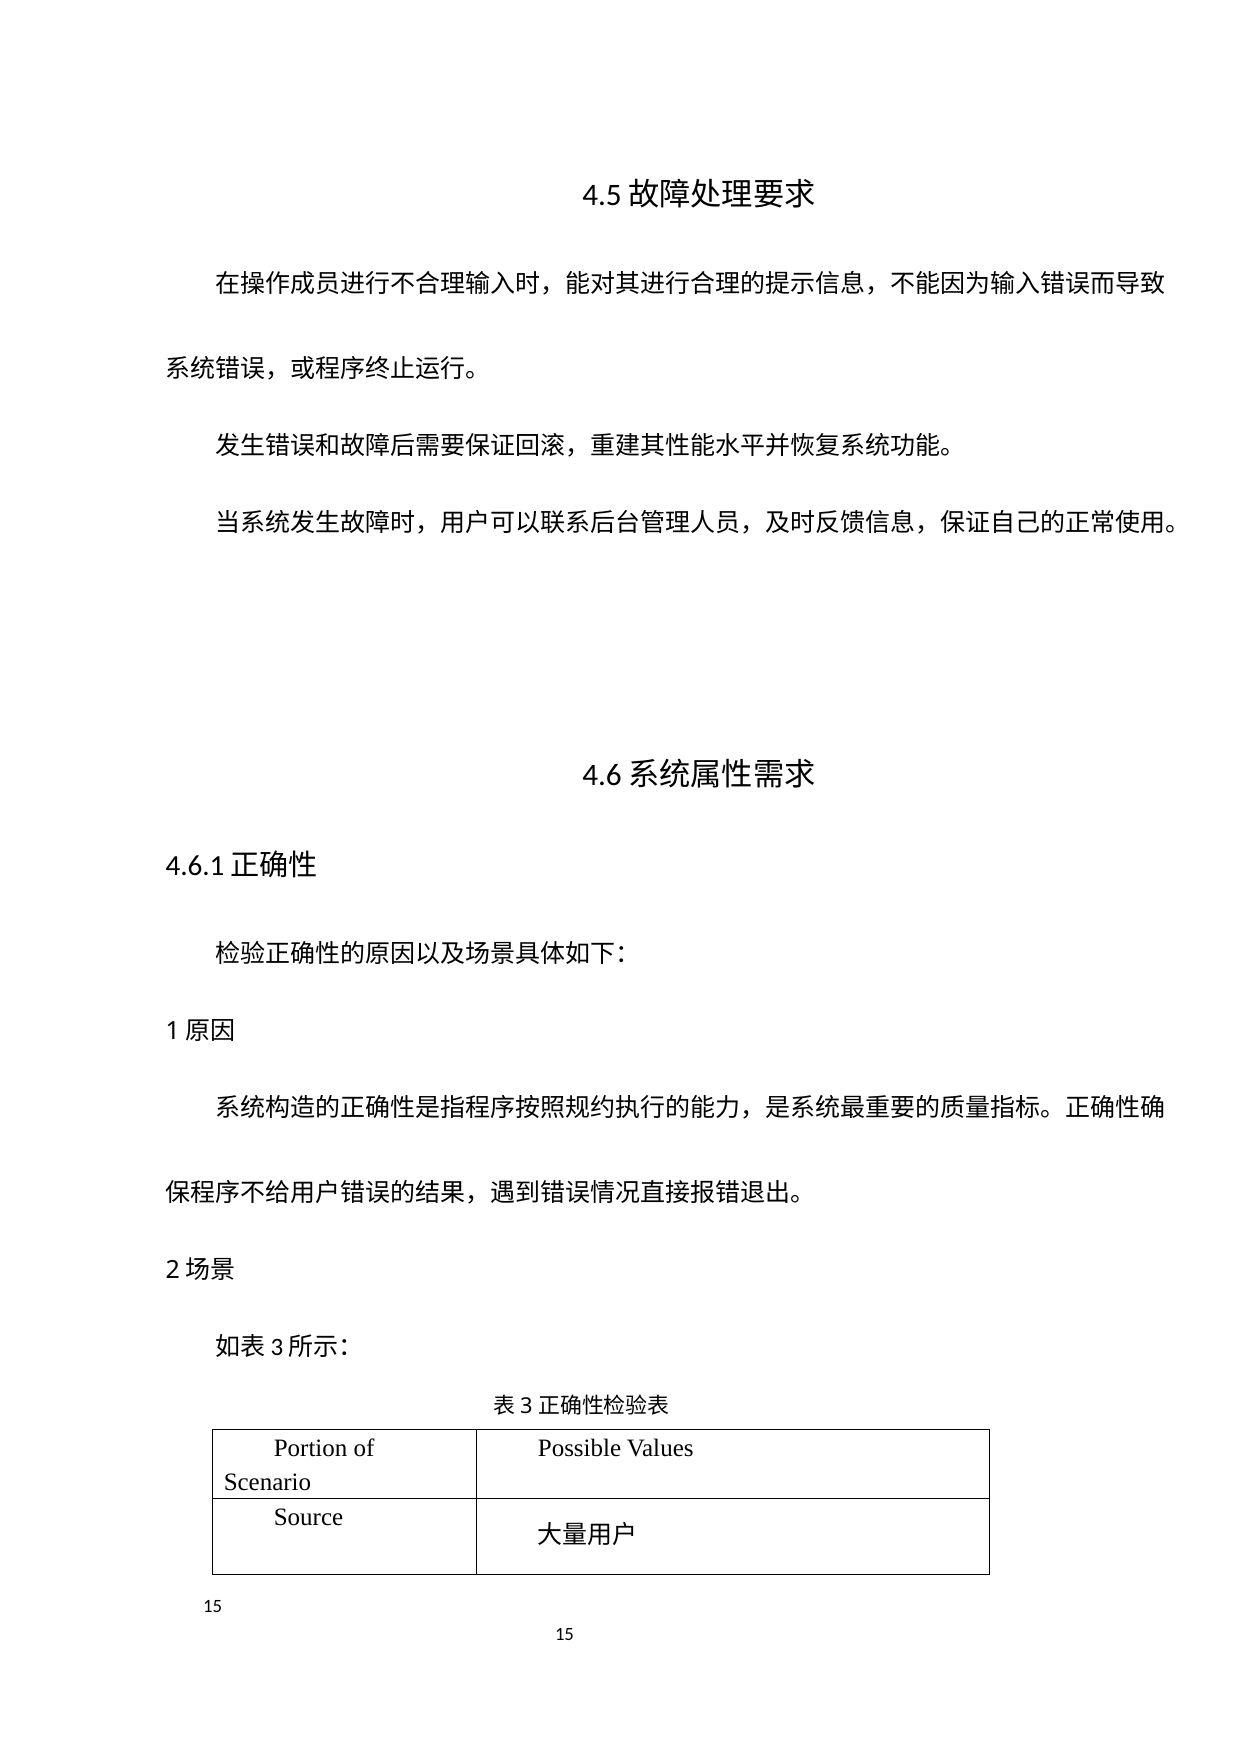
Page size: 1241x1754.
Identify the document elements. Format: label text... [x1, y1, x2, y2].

table_header Portion of Scenario [213, 1430, 476, 1498]
text 4.6.1正确性 [165, 828, 1169, 896]
text 4.5故障处理要求 [165, 158, 1169, 226]
text 1原因 [165, 994, 1169, 1062]
table_cell 大量用户 [477, 1499, 989, 1574]
text 如表3所示： [165, 1310, 1169, 1378]
text 2场景 [165, 1233, 1169, 1301]
text 当系统发生故障时，用户可以联系后台管理人员，及时反馈信息，保证自己的正常使用。 [165, 487, 1169, 555]
text 系统构造的正确性是指程序按照规约执行的能力，是系统最重要的质量指标。正确性确保程序不给用户错误的结果，遇到错误情况直接报错退出。 [165, 1071, 1169, 1224]
text 4.6系统属性需求 [165, 738, 1169, 806]
table_cell Source [213, 1499, 476, 1574]
text 检验正确性的原因以及场景具体如下： [165, 917, 1169, 985]
table_header Possible Values [477, 1430, 989, 1498]
text 表3 正确性检验表 [165, 1387, 1169, 1421]
text 发生错误和故障后需要保证回滚，重建其性能水平并恢复系统功能。 [165, 410, 1169, 478]
text 在操作成员进行不合理输入时，能对其进行合理的提示信息，不能因为输入错误而导致系统错误，或程序终止运行。 [165, 248, 1169, 401]
